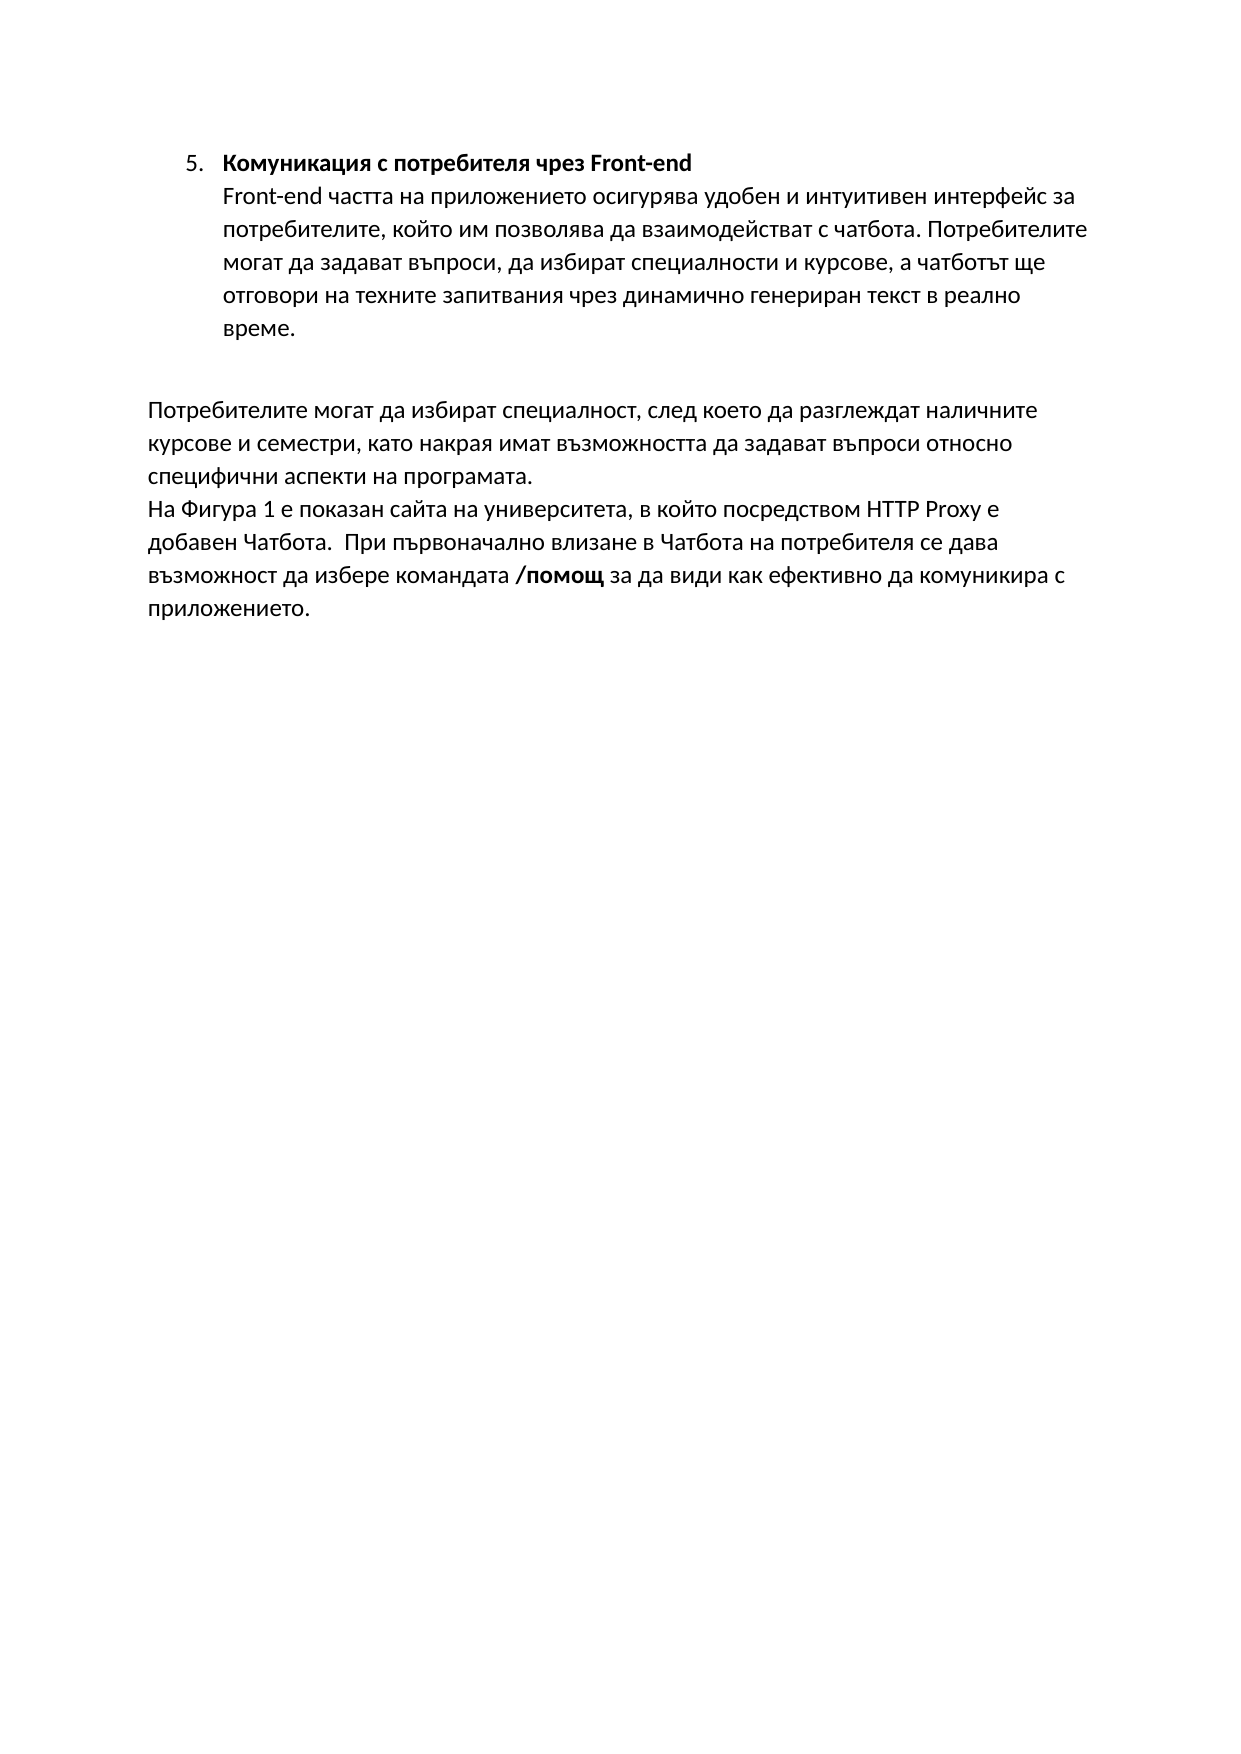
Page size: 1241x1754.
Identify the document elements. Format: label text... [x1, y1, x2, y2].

text Потребителите могат да избират специалност, след което да разглеждат наличните курсове и семестри, като накрая имат възможността да задават въпроси относно специфични аспекти на програмата. На Фигура 1 е показан сайта на университета, в който посредством HTTP Proxy е добавен Чатбота. При първоначално влизане в Чатбота на потребителя се дава възможност да избере командата /помощ за да види как ефективно да комуникира с приложението. [148, 362, 1093, 623]
list Комуникация с потребителя чрез Front-end Front-end частта на приложението осигурява удобен и интуитивен интерфейс за потребителите, който им позволява да взаимодействат с чатбота. Потребителите могат да задават въпроси, да избират специалности и курсове, а чатботът ще отговори на техните запитвания чрез динамично генериран текст в реално време. [185, 148, 1093, 343]
